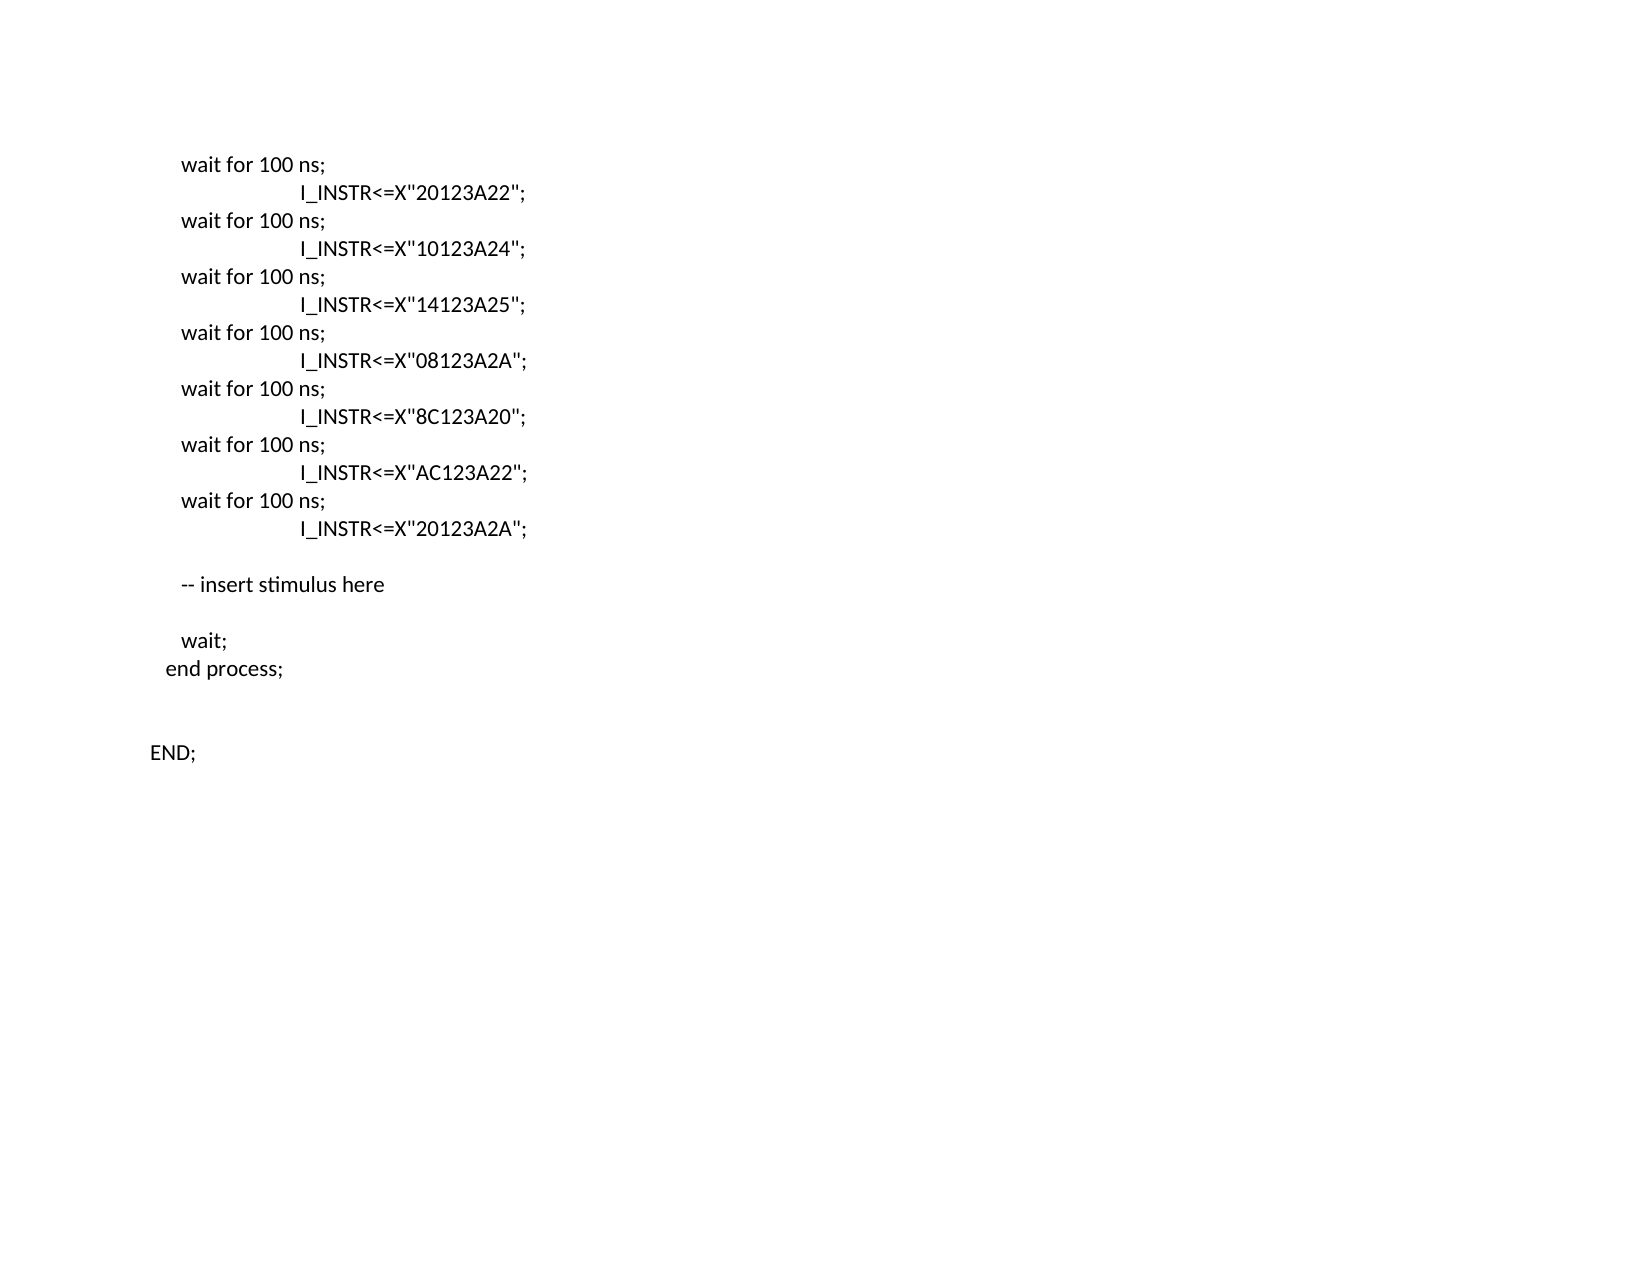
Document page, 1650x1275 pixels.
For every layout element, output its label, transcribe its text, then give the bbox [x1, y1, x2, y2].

text wait for 100 ns; [150, 150, 1500, 178]
text I_INSTR<=X"08123A2A"; [150, 346, 1500, 374]
text wait; [150, 626, 1500, 654]
text END; [150, 738, 1500, 766]
text I_INSTR<=X"14123A25"; [150, 290, 1500, 318]
text wait for 100 ns; [150, 430, 1500, 458]
text wait for 100 ns; [150, 262, 1500, 290]
text wait for 100 ns; [150, 318, 1500, 346]
text -- insert stimulus here [150, 570, 1500, 598]
text I_INSTR<=X"AC123A22"; [150, 458, 1500, 486]
text end process; [150, 654, 1500, 682]
text I_INSTR<=X"10123A24"; [150, 234, 1500, 262]
text I_INSTR<=X"20123A2A"; [150, 514, 1500, 542]
text wait for 100 ns; [150, 374, 1500, 402]
text wait for 100 ns; [150, 486, 1500, 514]
text wait for 100 ns; [150, 206, 1500, 234]
text I_INSTR<=X"20123A22"; [150, 178, 1500, 206]
text I_INSTR<=X"8C123A20"; [150, 402, 1500, 430]
